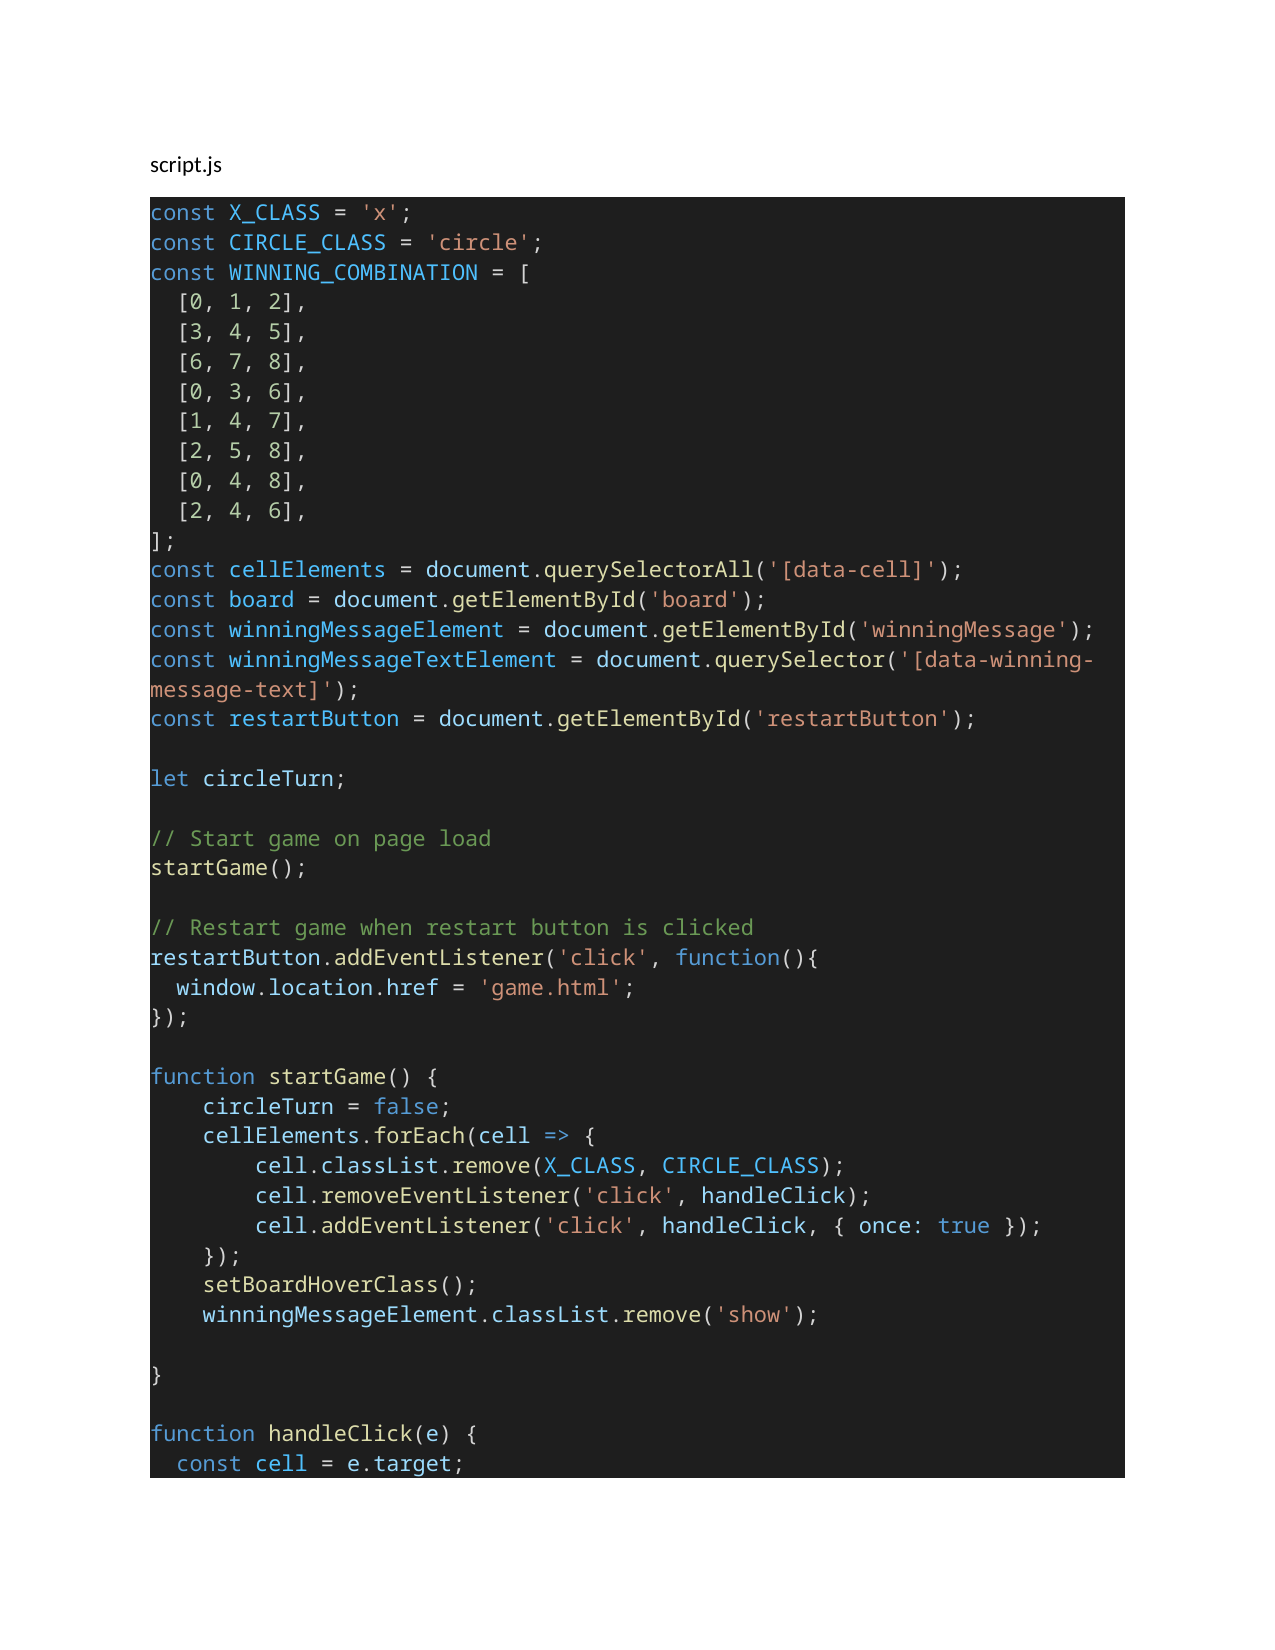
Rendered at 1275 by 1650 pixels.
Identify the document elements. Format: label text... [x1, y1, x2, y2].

text } [150, 1359, 1125, 1388]
text winningMessageElement.classList.remove('show'); [150, 1299, 1125, 1329]
text cell.classList.remove(X_CLASS, CIRCLE_CLASS); [150, 1150, 1125, 1180]
text // Restart game when restart button is clicked [150, 912, 1125, 942]
text ]; [150, 524, 1125, 554]
text [2, 4, 6], [150, 495, 1125, 524]
text circleTurn = false; [150, 1091, 1125, 1120]
text const restartButton = document.getElementById('restartButton'); [150, 703, 1125, 733]
text let circleTurn; [150, 763, 1125, 793]
text cell.addEventListener('click', handleClick, { once: true }); [150, 1210, 1125, 1239]
text }); [150, 1001, 1125, 1031]
text const cell = e.target; [150, 1448, 1125, 1478]
text const X_CLASS = 'x'; [150, 197, 1125, 227]
text [0, 4, 8], [150, 465, 1125, 495]
text restartButton.addEventListener('click', function(){ [150, 942, 1125, 971]
text const WINNING_COMBINATION = [ [150, 256, 1125, 286]
text const winningMessageElement = document.getElementById('winningMessage'); [150, 614, 1125, 644]
text [2, 5, 8], [150, 435, 1125, 465]
text [3, 4, 5], [150, 316, 1125, 346]
text const board = document.getElementById('board'); [150, 584, 1125, 614]
text window.location.href = 'game.html'; [150, 971, 1125, 1001]
text const CIRCLE_CLASS = 'circle'; [150, 227, 1125, 256]
text setBoardHoverClass(); [150, 1269, 1125, 1299]
text const cellElements = document.querySelectorAll('[data-cell]'); [150, 554, 1125, 584]
text cellElements.forEach(cell => { [150, 1120, 1125, 1150]
text cell.removeEventListener('click', handleClick); [150, 1180, 1125, 1210]
text }); [150, 1239, 1125, 1269]
text // Start game on page load [150, 822, 1125, 852]
text function handleClick(e) { [150, 1418, 1125, 1448]
text script.js [150, 150, 1125, 178]
text function startGame() { [150, 1061, 1125, 1091]
text [0, 3, 6], [150, 376, 1125, 405]
text [1, 4, 7], [150, 405, 1125, 435]
text const winningMessageTextElement = document.querySelector('[data-winning-message-text]'); [150, 644, 1125, 703]
text [0, 1, 2], [150, 286, 1125, 316]
text [6, 7, 8], [150, 346, 1125, 376]
text startGame(); [150, 852, 1125, 882]
